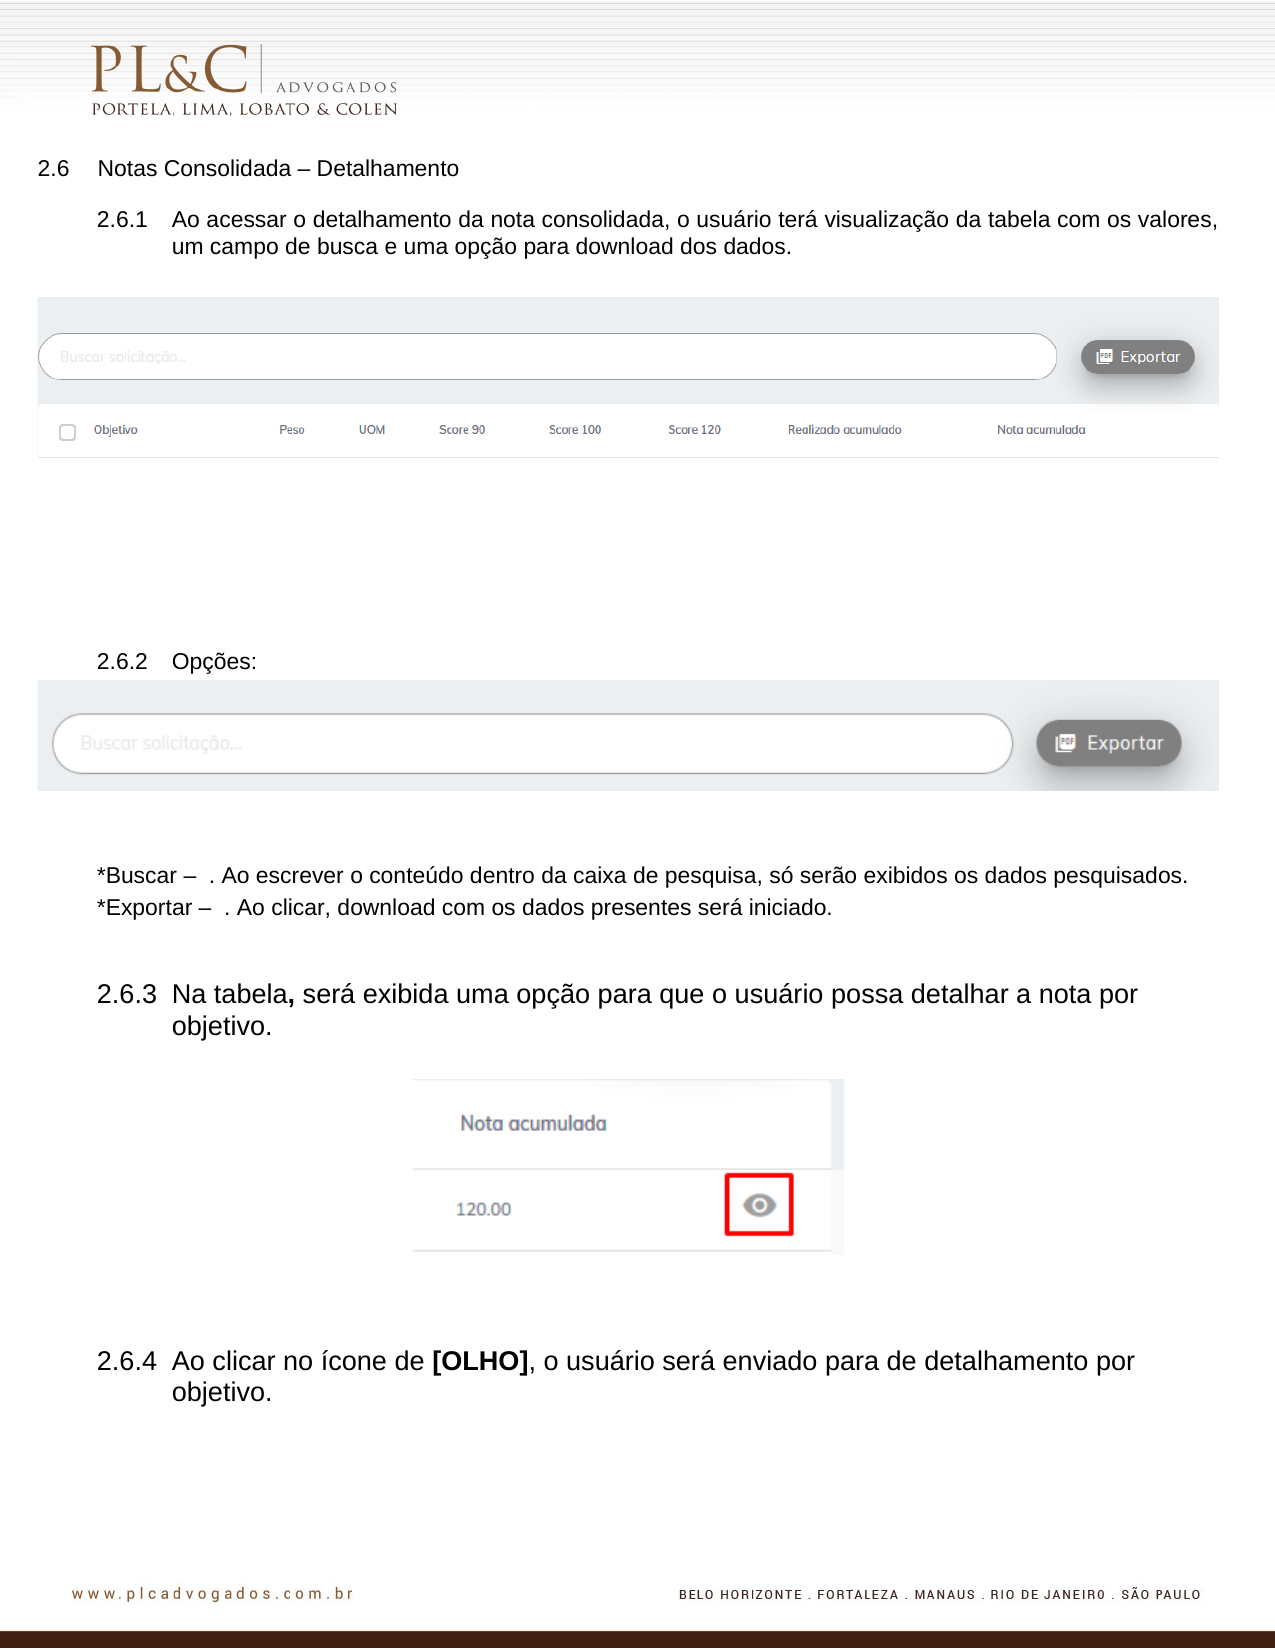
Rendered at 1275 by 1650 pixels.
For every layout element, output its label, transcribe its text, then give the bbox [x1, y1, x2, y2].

text *Exportar – . Ao clicar, download com os dados presentes será iniciado. [37, 894, 1219, 921]
subtitle Na tabela, será exibida uma opção para que o usuário possa detalhar a nota por objetivo. [97, 978, 1219, 1041]
subtitle Ao clicar no ícone de [OLHO], o usuário será enviado para de detalhamento por objetivo. [97, 1345, 1219, 1407]
text *Buscar – . Ao escrever o conteúdo dentro da caixa de pesquisa, só serão exibidos os dados pesquisados. [37, 862, 1219, 888]
picture [0, 0, 1275, 155]
picture [37, 680, 1219, 791]
picture [412, 1079, 844, 1255]
subtitle Notas Consolidada – Detalhamento [37, 148, 1219, 181]
picture [37, 297, 1219, 460]
subtitle Opções: [97, 648, 1219, 674]
picture [0, 1572, 1275, 1648]
subtitle Ao acessar o detalhamento da nota consolidada, o usuário terá visualização da tabela com os valores, um campo de busca e uma opção para download dos dados. [97, 206, 1219, 259]
